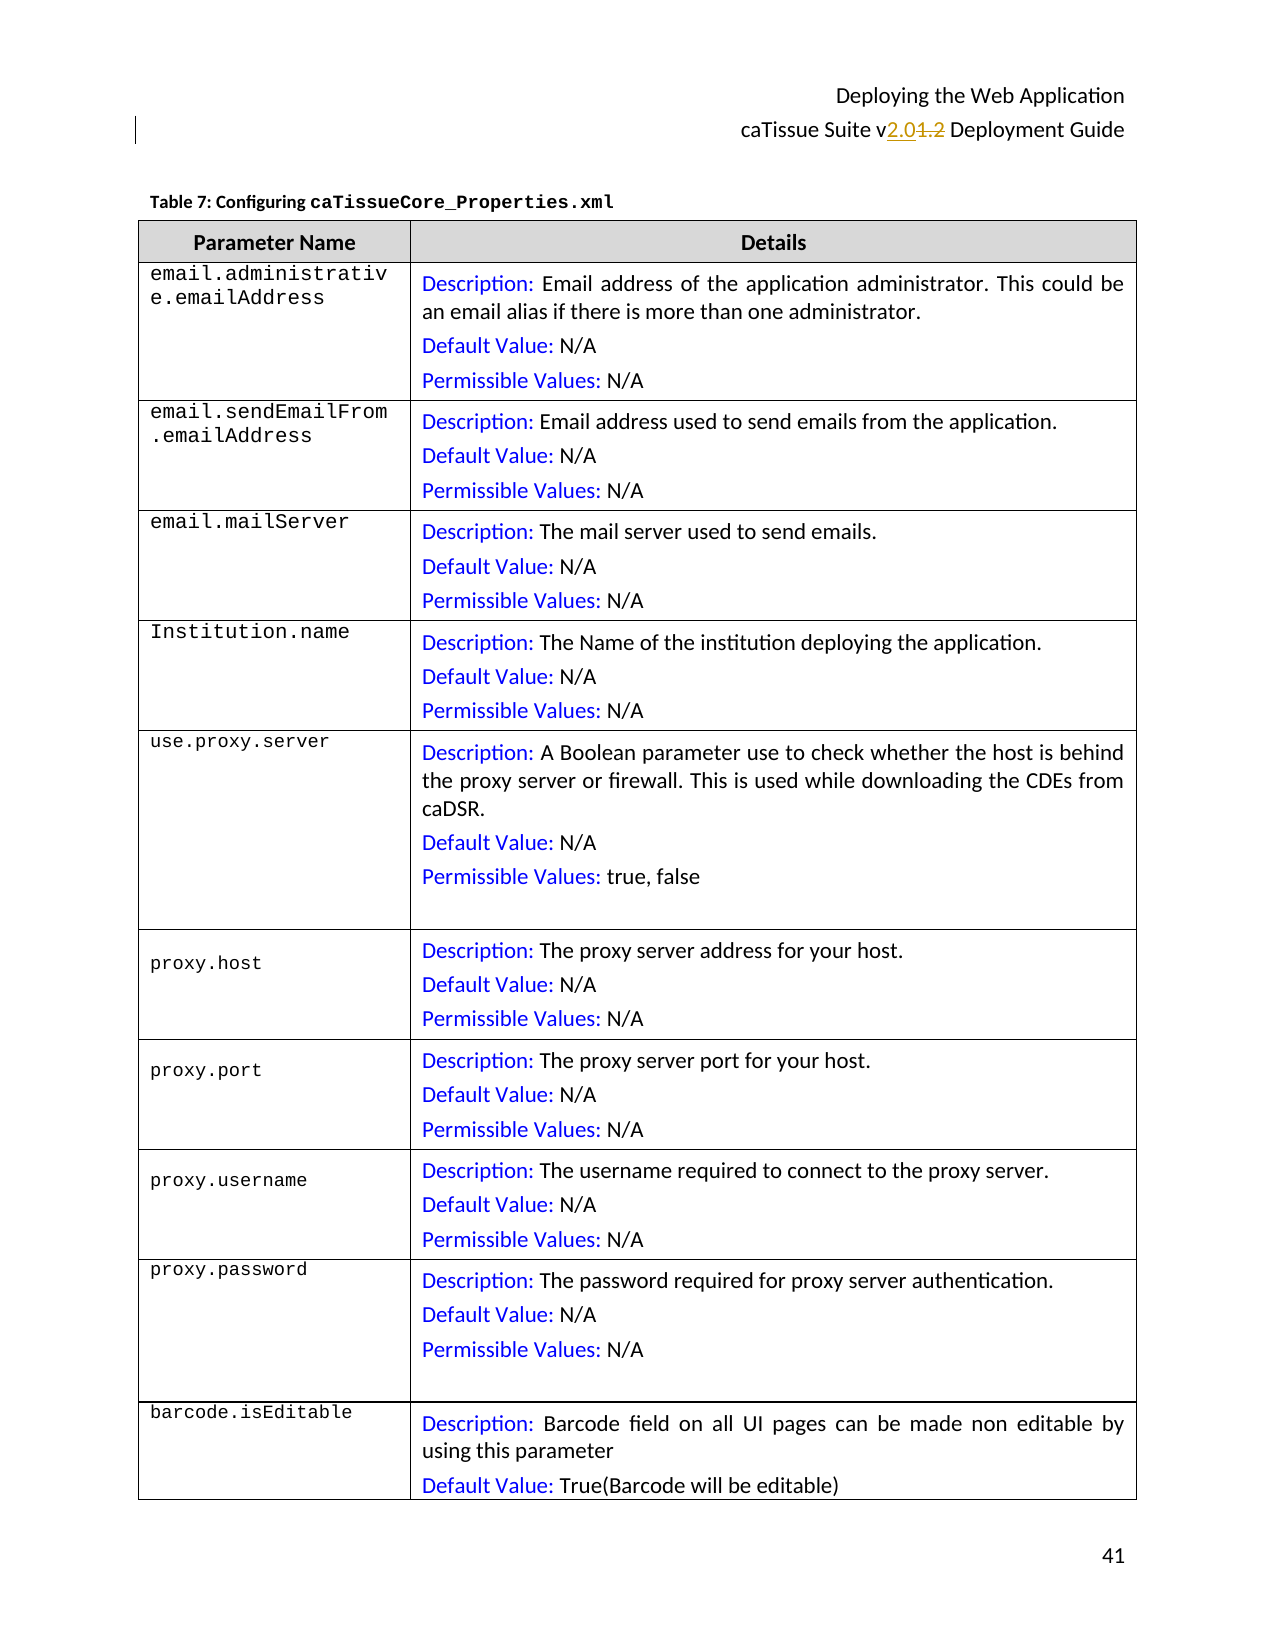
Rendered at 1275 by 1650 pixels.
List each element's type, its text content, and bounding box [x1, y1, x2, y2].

table_cell email.mailServer [139, 511, 410, 620]
table_header Parameter Name [139, 221, 410, 262]
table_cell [411, 1403, 1136, 1499]
table_cell Description: A Boolean parameter use to check whether the host is behind the proxy server or firewall. This is used while downloading the CDEs from caDSR. Default Value: N/A Permissible Values: true, false [411, 731, 1136, 929]
table_cell proxy.host [139, 930, 410, 1039]
table_cell Description: Email address used to send emails from the application. Default Value: N/A Permissible Values: N/A [411, 401, 1136, 510]
table_cell Description: The Name of the institution deploying the application. Default Value: N/A Permissible Values: N/A [411, 621, 1136, 730]
table_cell Description: The mail server used to send emails. Default Value: N/A Permissible Values: N/A [411, 511, 1136, 620]
table_cell email.administrative.emailAddress [139, 263, 410, 400]
table_cell proxy.port [139, 1040, 410, 1149]
table_cell email.sendEmailFrom.emailAddress [139, 401, 410, 510]
table_cell Description: The password required for proxy server authentication. Default Value: N/A Permissible Values: N/A [411, 1260, 1136, 1401]
table_cell Institution.name [139, 621, 410, 730]
table_cell use.proxy.server [139, 731, 410, 929]
table_cell Description: The username required to connect to the proxy server. Default Value: N/A Permissible Values: N/A [411, 1150, 1136, 1259]
table_cell proxy.password [139, 1260, 410, 1401]
table_cell barcode.isEditable [139, 1403, 410, 1499]
table_cell Description: The proxy server port for your host. Default Value: N/A Permissible Values: N/A [411, 1040, 1136, 1149]
table_cell proxy.username [139, 1150, 410, 1259]
table_cell Description: The proxy server address for your host. Default Value: N/A Permissible Values: N/A [411, 930, 1136, 1039]
table_cell Description: Email address of the application administrator. This could be an email alias if there is more than one administrator. Default Value: N/A Permissible Values: N/A [411, 263, 1136, 400]
table_header Details [411, 221, 1136, 262]
